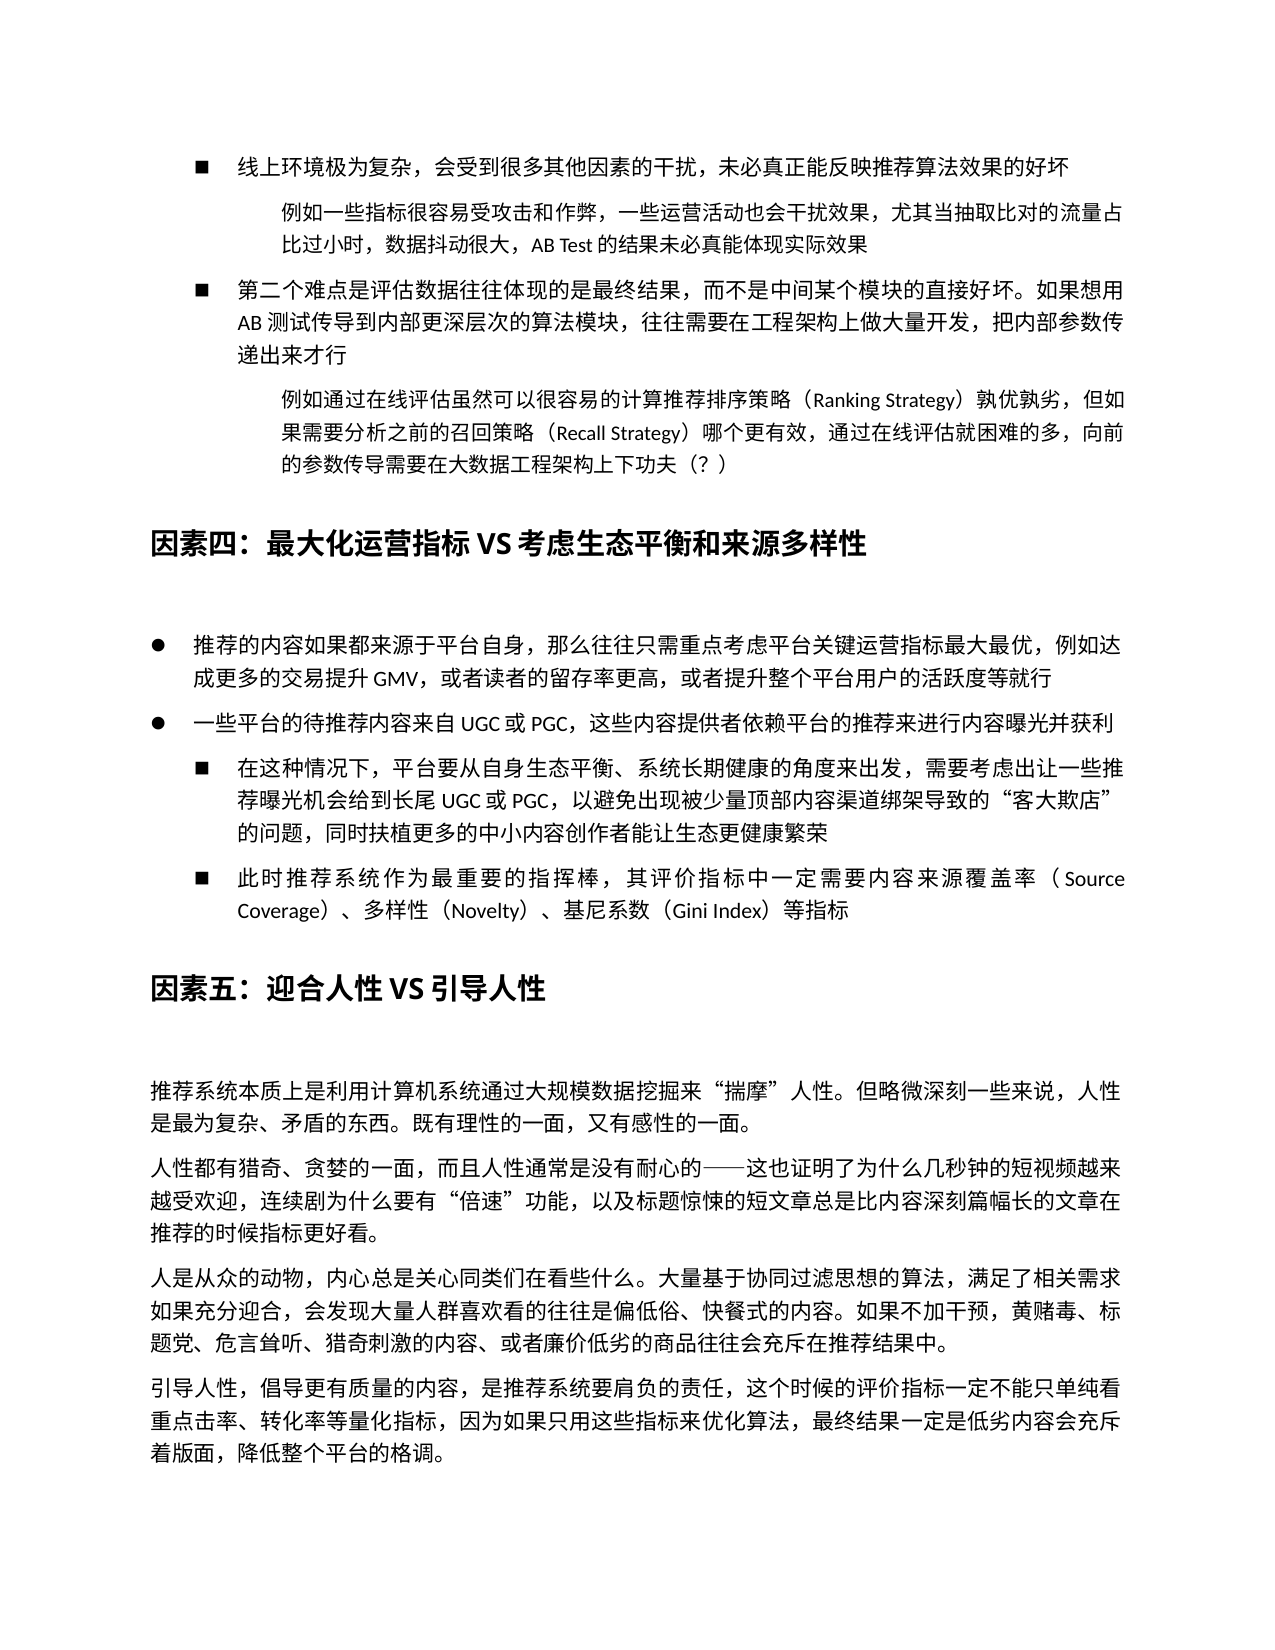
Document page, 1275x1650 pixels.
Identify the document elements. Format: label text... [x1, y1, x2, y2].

list 推荐的内容如果都来源于平台自身，那么往往只需重点考虑平台关键运营指标最大最优，例如达成更多的交易提升GMV，或者读者的留存率更高，或者提升整个平台用户的活跃度等就行 [150, 628, 1125, 693]
text 推荐系统本质上是利用计算机系统通过大规模数据挖掘来“揣摩”人性。但略微深刻一些来说，人性是最为复杂、矛盾的东西。既有理性的一面，又有感性的一面。 [150, 1073, 1125, 1138]
list 一些平台的待推荐内容来自UGC或PGC，这些内容提供者依赖平台的推荐来进行内容曝光并获利 [150, 706, 1125, 738]
list 线上环境极为复杂，会受到很多其他因素的干扰，未必真正能反映推荐算法效果的好坏 [194, 150, 1125, 182]
text 引导人性，倡导更有质量的内容，是推荐系统要肩负的责任，这个时候的评价指标一定不能只单纯看重点击率、转化率等量化指标，因为如果只用这些指标来优化算法，最终结果一定是低劣内容会充斥着版面，降低整个平台的格调。 [150, 1371, 1125, 1468]
list 在这种情况下，平台要从自身生态平衡、系统长期健康的角度来出发，需要考虑出让一些推荐曝光机会给到长尾UGC或PGC，以避免出现被少量顶部内容渠道绑架导致的“客大欺店”的问题，同时扶植更多的中小内容创作者能让生态更健康繁荣 [194, 751, 1125, 848]
subtitle 因素五：迎合人性VS引导人性 [150, 955, 1125, 1020]
list 此时推荐系统作为最重要的指挥棒，其评价指标中一定需要内容来源覆盖率（Source Coverage）、多样性（Novelty）、基尼系数（Gini Index）等指标 [194, 861, 1125, 926]
list 例如一些指标很容易受攻击和作弊，一些运营活动也会干扰效果，尤其当抽取比对的流量占比过小时，数据抖动很大，AB Test的结果未必真能体现实际效果 [281, 195, 1125, 260]
text 人是从众的动物，内心总是关心同类们在看些什么。大量基于协同过滤思想的算法，满足了相关需求。如果充分迎合，会发现大量人群喜欢看的往往是偏低俗、快餐式的内容。如果不加干预，黄赌毒、标题党、危言耸听、猎奇刺激的内容、或者廉价低劣的商品往往会充斥在推荐结果中。 [150, 1261, 1125, 1358]
list 第二个难点是评估数据往往体现的是最终结果，而不是中间某个模块的直接好坏。如果想用AB 测试传导到内部更深层次的算法模块，往往需要在工程架构上做大量开发，把内部参数传递出来才行 [194, 272, 1125, 370]
list 例如通过在线评估虽然可以很容易的计算推荐排序策略（Ranking Strategy）孰优孰劣，但如果需要分析之前的召回策略（Recall Strategy）哪个更有效，通过在线评估就困难的多，向前的参数传导需要在大数据工程架构上下功夫（？） [281, 382, 1125, 480]
subtitle 因素四：最大化运营指标VS考虑生态平衡和来源多样性 [150, 509, 1125, 574]
text 人性都有猎奇、贪婪的一面，而且人性通常是没有耐心的——这也证明了为什么几秒钟的短视频越来越受欢迎，连续剧为什么要有“倍速”功能，以及标题惊悚的短文章总是比内容深刻篇幅长的文章在推荐的时候指标更好看。 [150, 1151, 1125, 1248]
